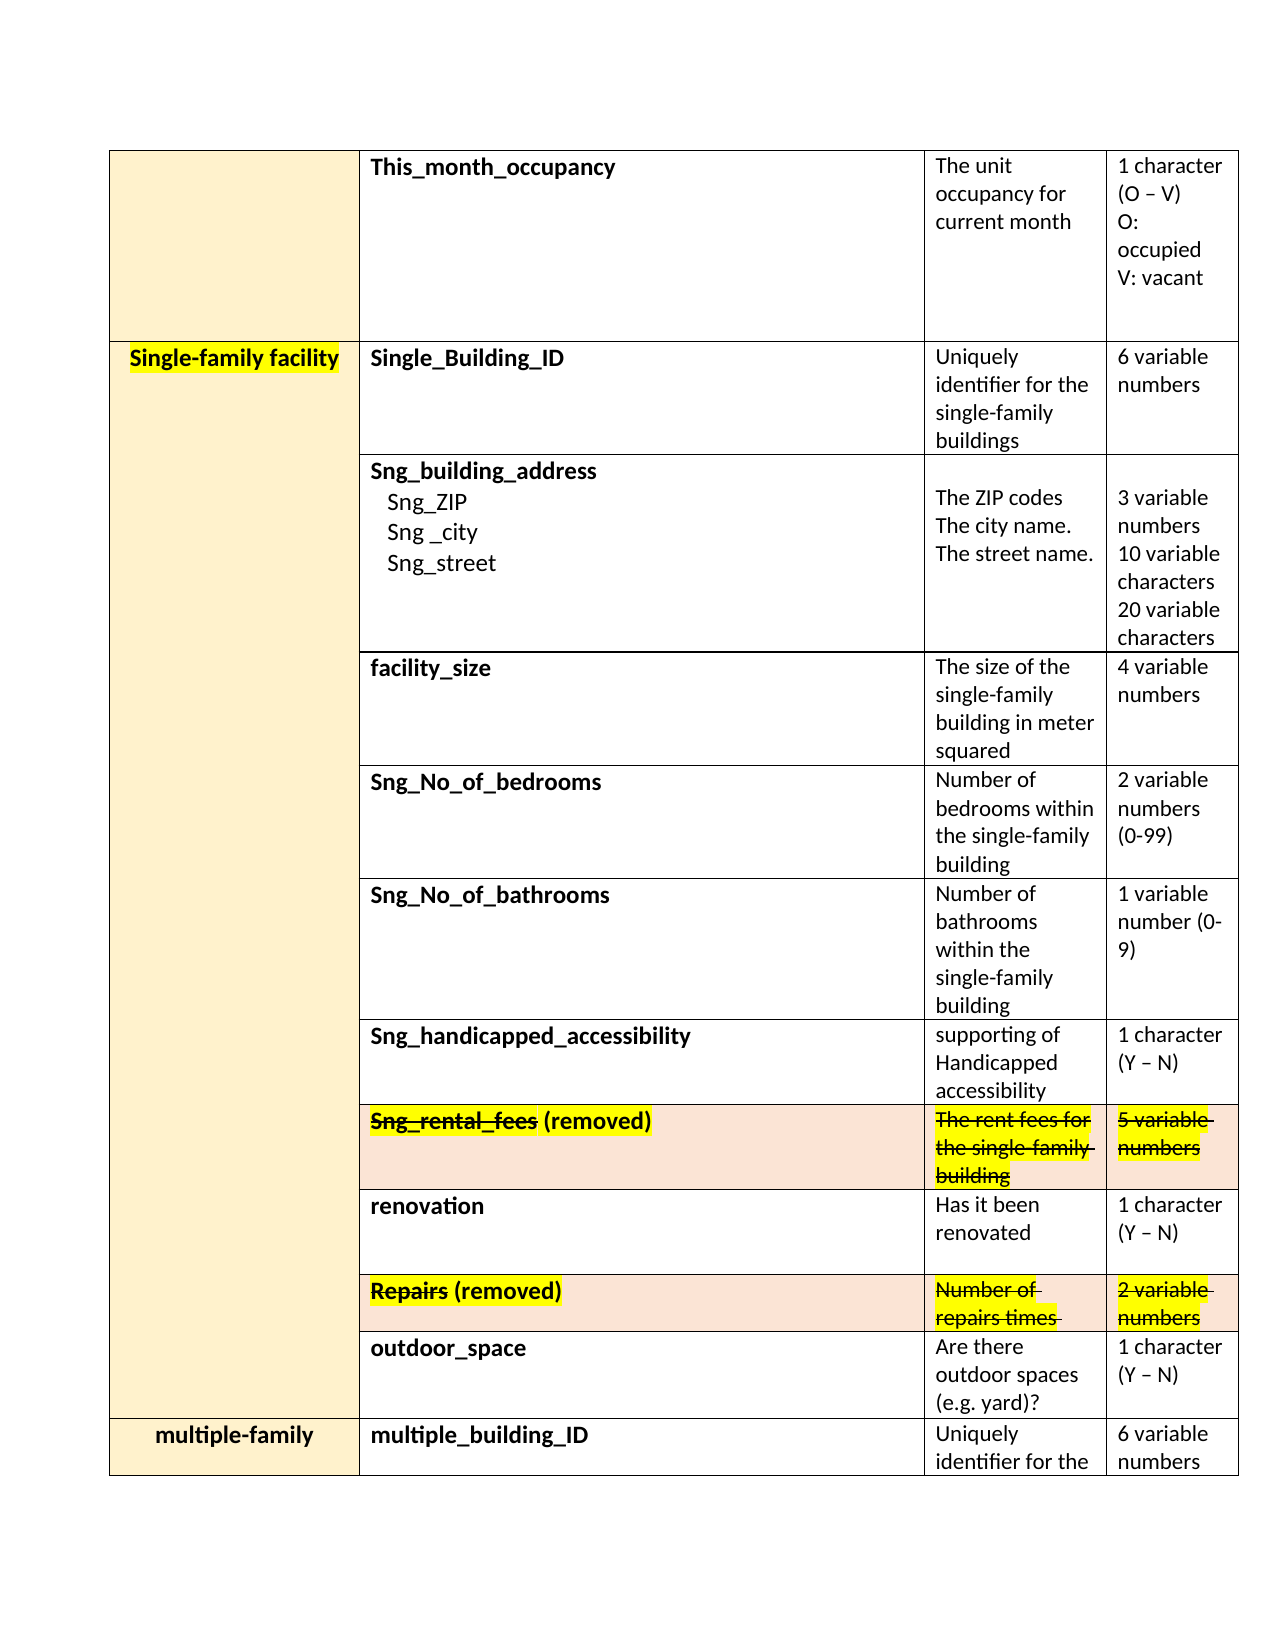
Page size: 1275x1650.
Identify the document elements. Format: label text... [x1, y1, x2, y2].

table_cell outdoor_space [360, 1332, 924, 1418]
table_cell Sng_No_of_bedrooms [360, 766, 924, 878]
table_cell renovation [360, 1190, 924, 1274]
table_cell The rent fees for the single-family building [1010, 1105, 1106, 1189]
table_cell Number of repairs times [1036, 1275, 1106, 1331]
table_cell 6 variable numbers [1107, 1419, 1238, 1475]
table_cell Sng_building_address Sng_ZIP Sng _city Sng_street [360, 455, 924, 651]
table_cell Single_Building_ID [360, 342, 924, 454]
table_cell Repairs (removed) [360, 1275, 924, 1331]
table_cell The size of the single-family building in meter squared [925, 653, 1106, 764]
table_cell 5 variable numbers [1107, 1105, 1238, 1189]
table_cell Single-family facility [110, 342, 359, 1418]
table_cell The unit occupancy for current month [925, 151, 1106, 341]
table_cell 3 variable numbers 10 variable characters 20 variable characters [1107, 455, 1238, 651]
table_cell 1 character (Y – N) [1107, 1020, 1238, 1104]
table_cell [360, 1419, 924, 1475]
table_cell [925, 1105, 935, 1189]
table_cell The ZIP codes The city name. The street name. [925, 455, 1106, 651]
table_cell Number of bedrooms within the single-family building [925, 766, 1106, 878]
table_cell Sng_rental_fees (removed) [360, 1105, 924, 1189]
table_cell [925, 1419, 1106, 1475]
table_cell facility_size [360, 653, 924, 764]
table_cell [1107, 151, 1238, 341]
table_cell Uniquely identifier for the single-family buildings [925, 342, 1106, 454]
table_cell 1 variable number (0-9) [1107, 879, 1238, 1019]
table_cell Are there outdoor spaces (e.g. yard)? [925, 1332, 1106, 1418]
table_cell 2 variable numbers [1200, 1275, 1238, 1331]
table_cell 1 character (Y – N) [1107, 1332, 1238, 1418]
table_cell 6 variable numbers [1107, 342, 1238, 454]
table_cell Has it been renovated [925, 1190, 1106, 1274]
table_cell Number of bathrooms within the single-family building [925, 879, 1106, 1019]
table_cell Sng_No_of_bathrooms [360, 879, 924, 1019]
table_cell supporting of Handicapped accessibility [925, 1020, 1106, 1104]
table_cell 1 character (Y – N) [1107, 1190, 1238, 1274]
table_cell Sng_handicapped_accessibility [360, 1020, 924, 1104]
table_cell 2 variable numbers (0-99) [1107, 766, 1238, 878]
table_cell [110, 1419, 359, 1475]
table_cell This_month_occupancy [360, 151, 924, 341]
table_cell 4 variable numbers [1107, 653, 1238, 764]
